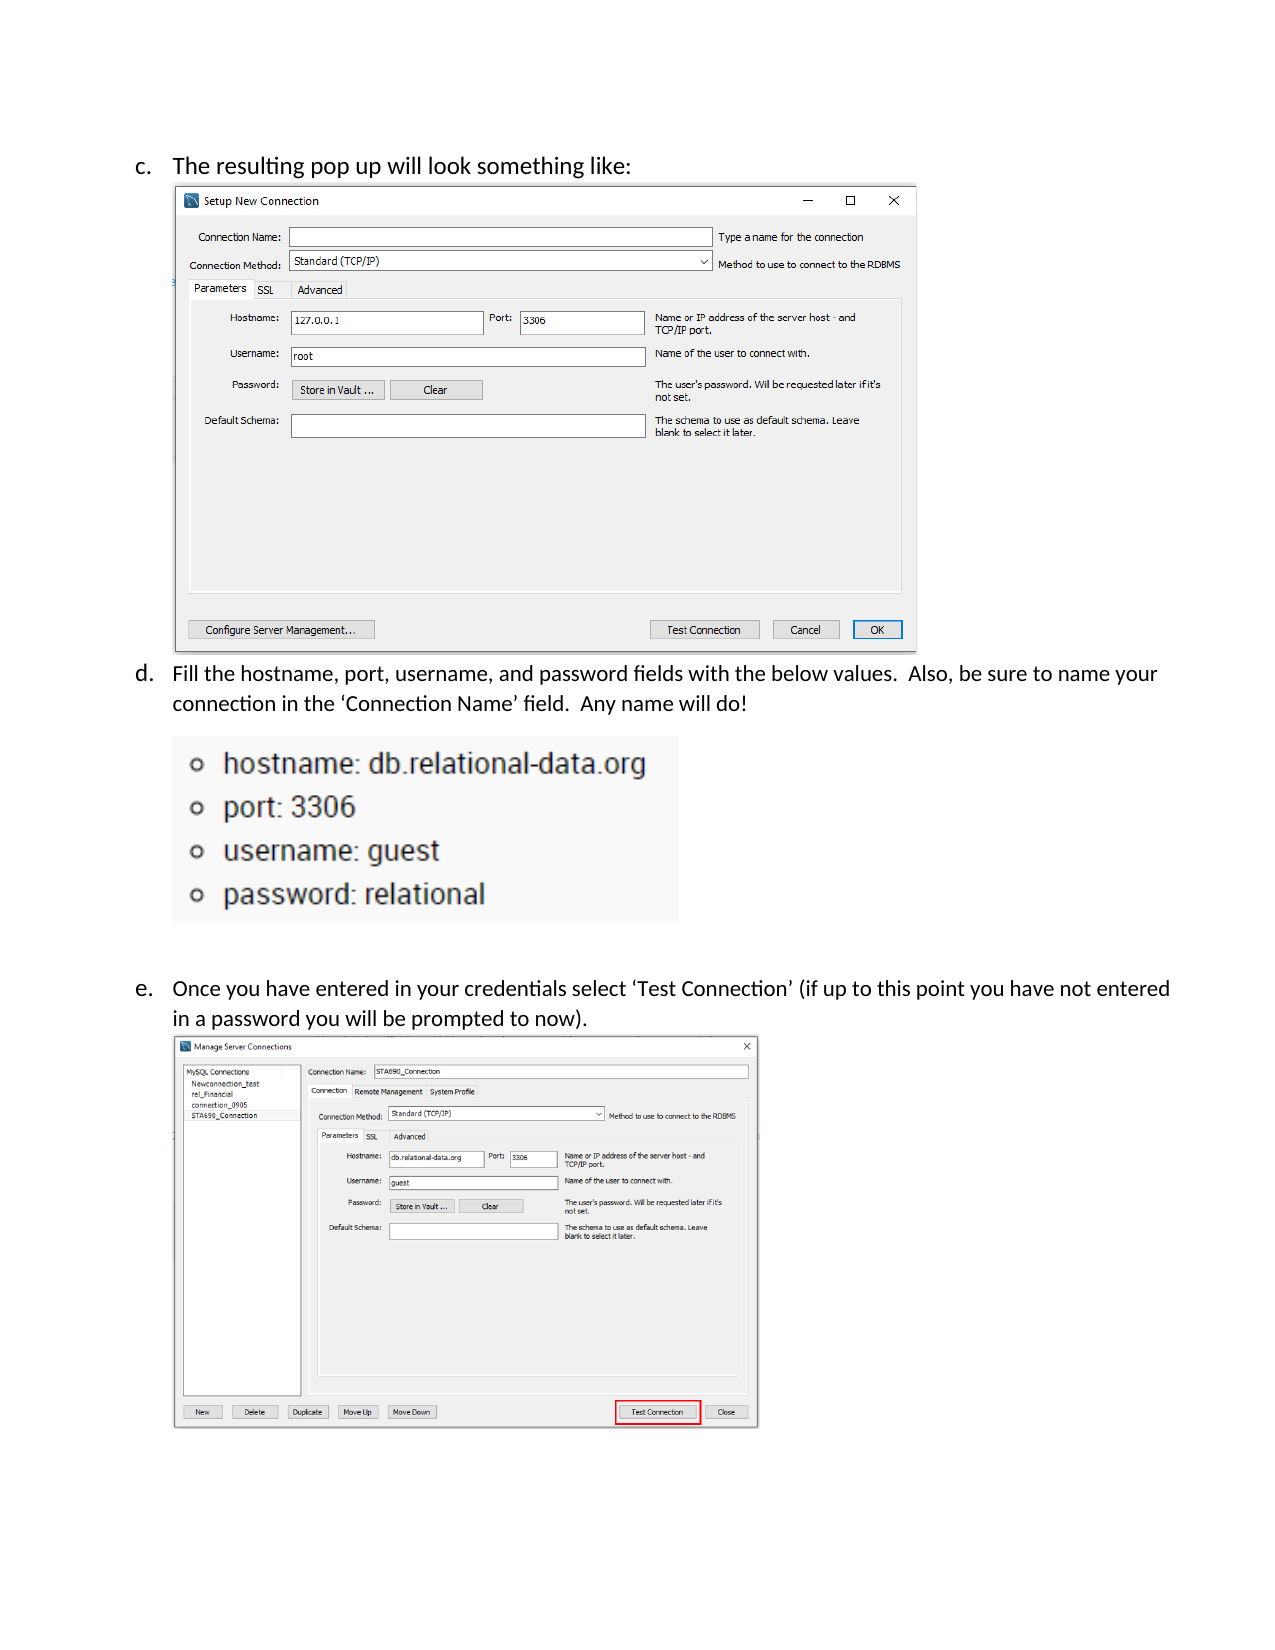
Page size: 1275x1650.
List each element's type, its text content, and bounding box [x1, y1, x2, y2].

picture [172, 736, 679, 921]
picture [172, 1034, 760, 1429]
list Fill the hostname, port, username, and password fields with the below values. Also, be sure to name your connection in the ‘Connection Name’ field. Any name will do! [135, 657, 1177, 717]
picture [172, 182, 917, 655]
